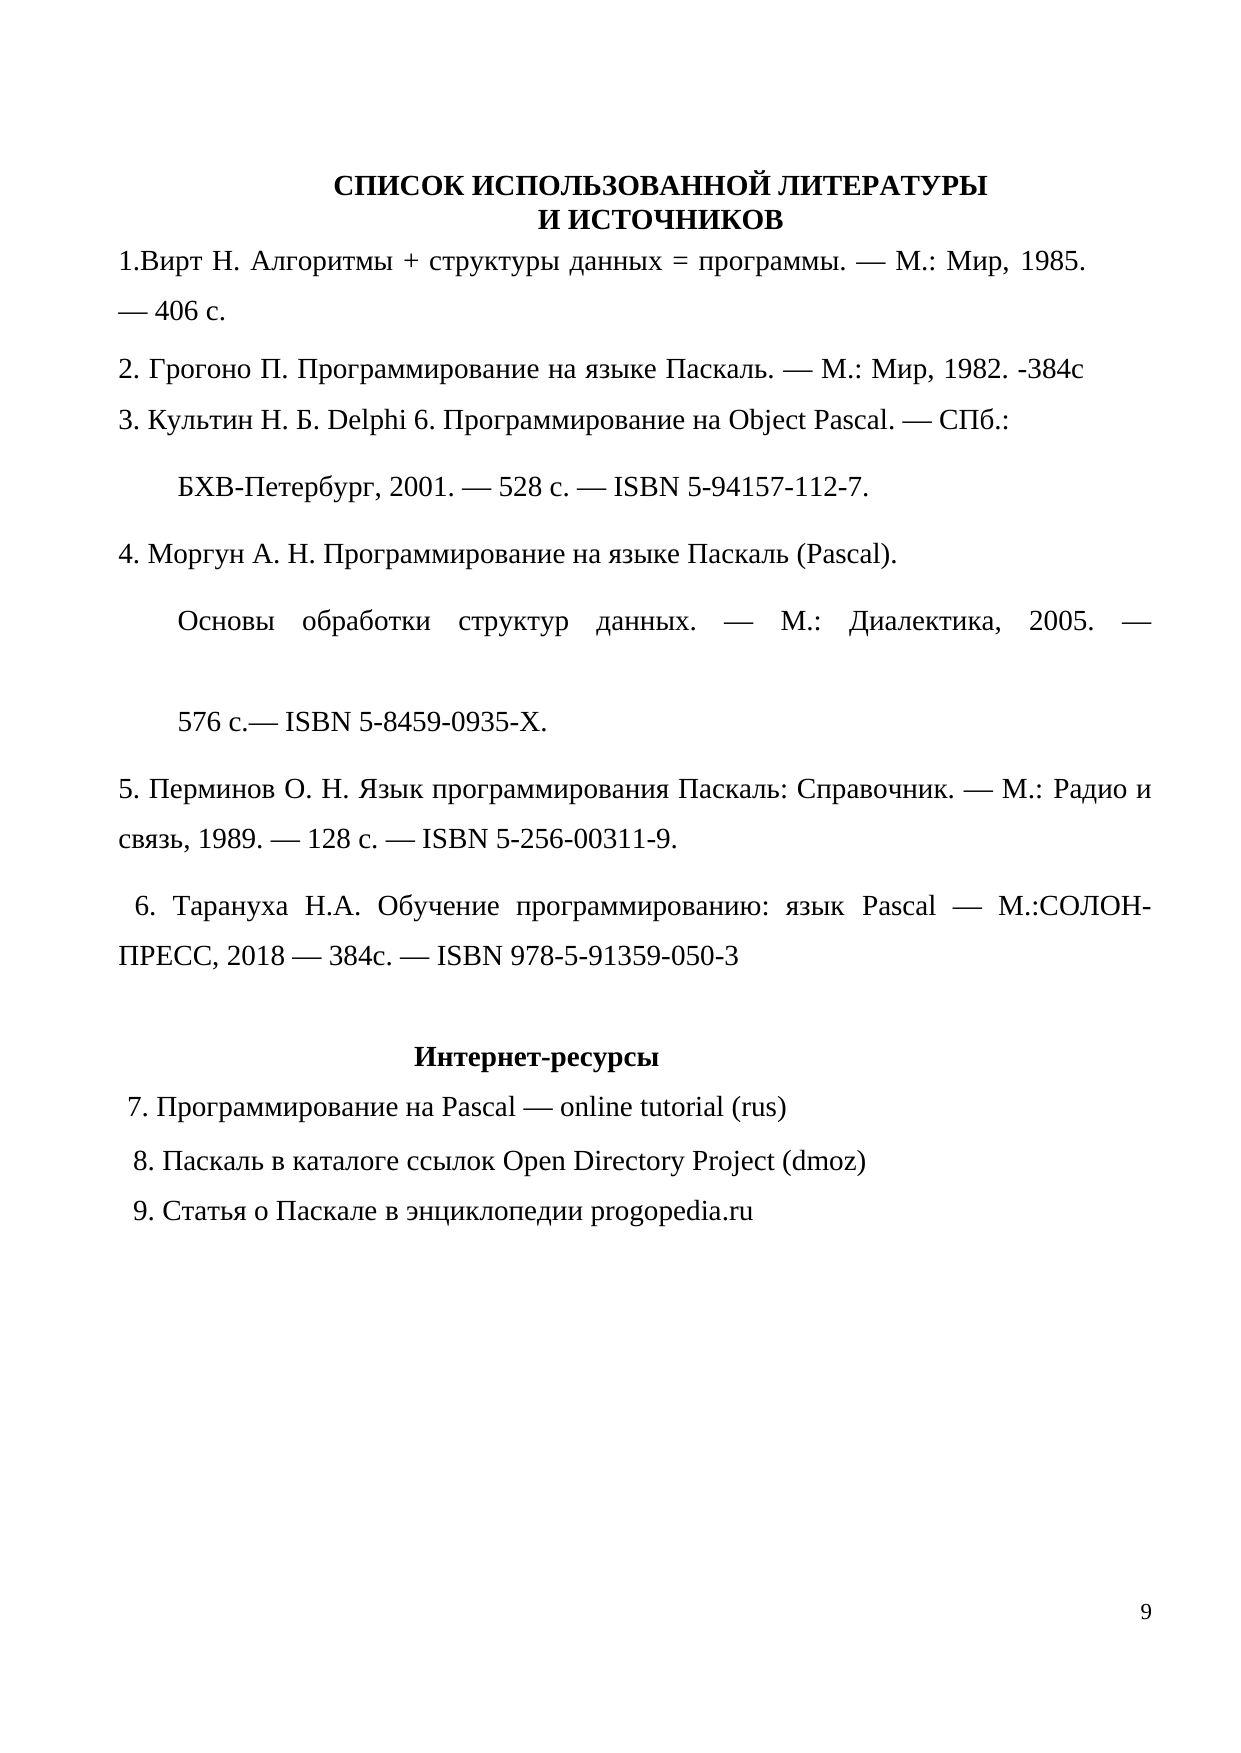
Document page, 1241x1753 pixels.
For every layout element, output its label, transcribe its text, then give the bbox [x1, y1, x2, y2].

text 5. Перминов О. Н. Язык программирования Паскаль: Справочник. — М.: Радио и связь, 1989. — 128 с. — ISBN 5-256-00311-9. [118, 771, 1152, 855]
list 8. Паскаль в каталоге ссылок Open Directory Project (dmoz) [133, 1143, 1152, 1176]
text 7. Программирование на Pascal — online tutorial (rus) [118, 1089, 1152, 1123]
text 4. Моргун А. Н. Программирование на языке Паскаль (Pascal). [118, 536, 1152, 569]
text Основы обработки структур данных. — М.: Диалектика, 2005. — 576 с.— ISBN 5-8459-0935-X. [177, 603, 1152, 737]
text Интернет-ресурсы [414, 1039, 951, 1073]
text СПИСОК ИСПОЛЬЗОВАННОЙ ЛИТЕРАТУРЫ И ИСТОЧНИКОВ [333, 168, 989, 236]
text 2. Грогоно П. Программирование на языке Паскаль. — М.: Мир, 1982. -384с 3. Культин Н. Б. Delphi 6. Программирование на Object Pascal. — СПб.: [118, 352, 1086, 435]
text 6. Тарануха Н.А. Обучение программированию: язык Pascal — М.:СОЛОН-ПРЕСС, 2018 — 384с. — ISBN 978-5-91359-050-3 [118, 888, 1152, 972]
text БХВ-Петербург, 2001. — 528 с. — ISBN 5-94157-112-7. [177, 469, 1152, 502]
text 1.Вирт Н. Алгоритмы + структуры данных = программы. — М.: Мир, 1985. — 406 с. [118, 243, 1086, 327]
list 9. Статья о Паскале в энциклопедии progopedia.ru [133, 1193, 1152, 1227]
